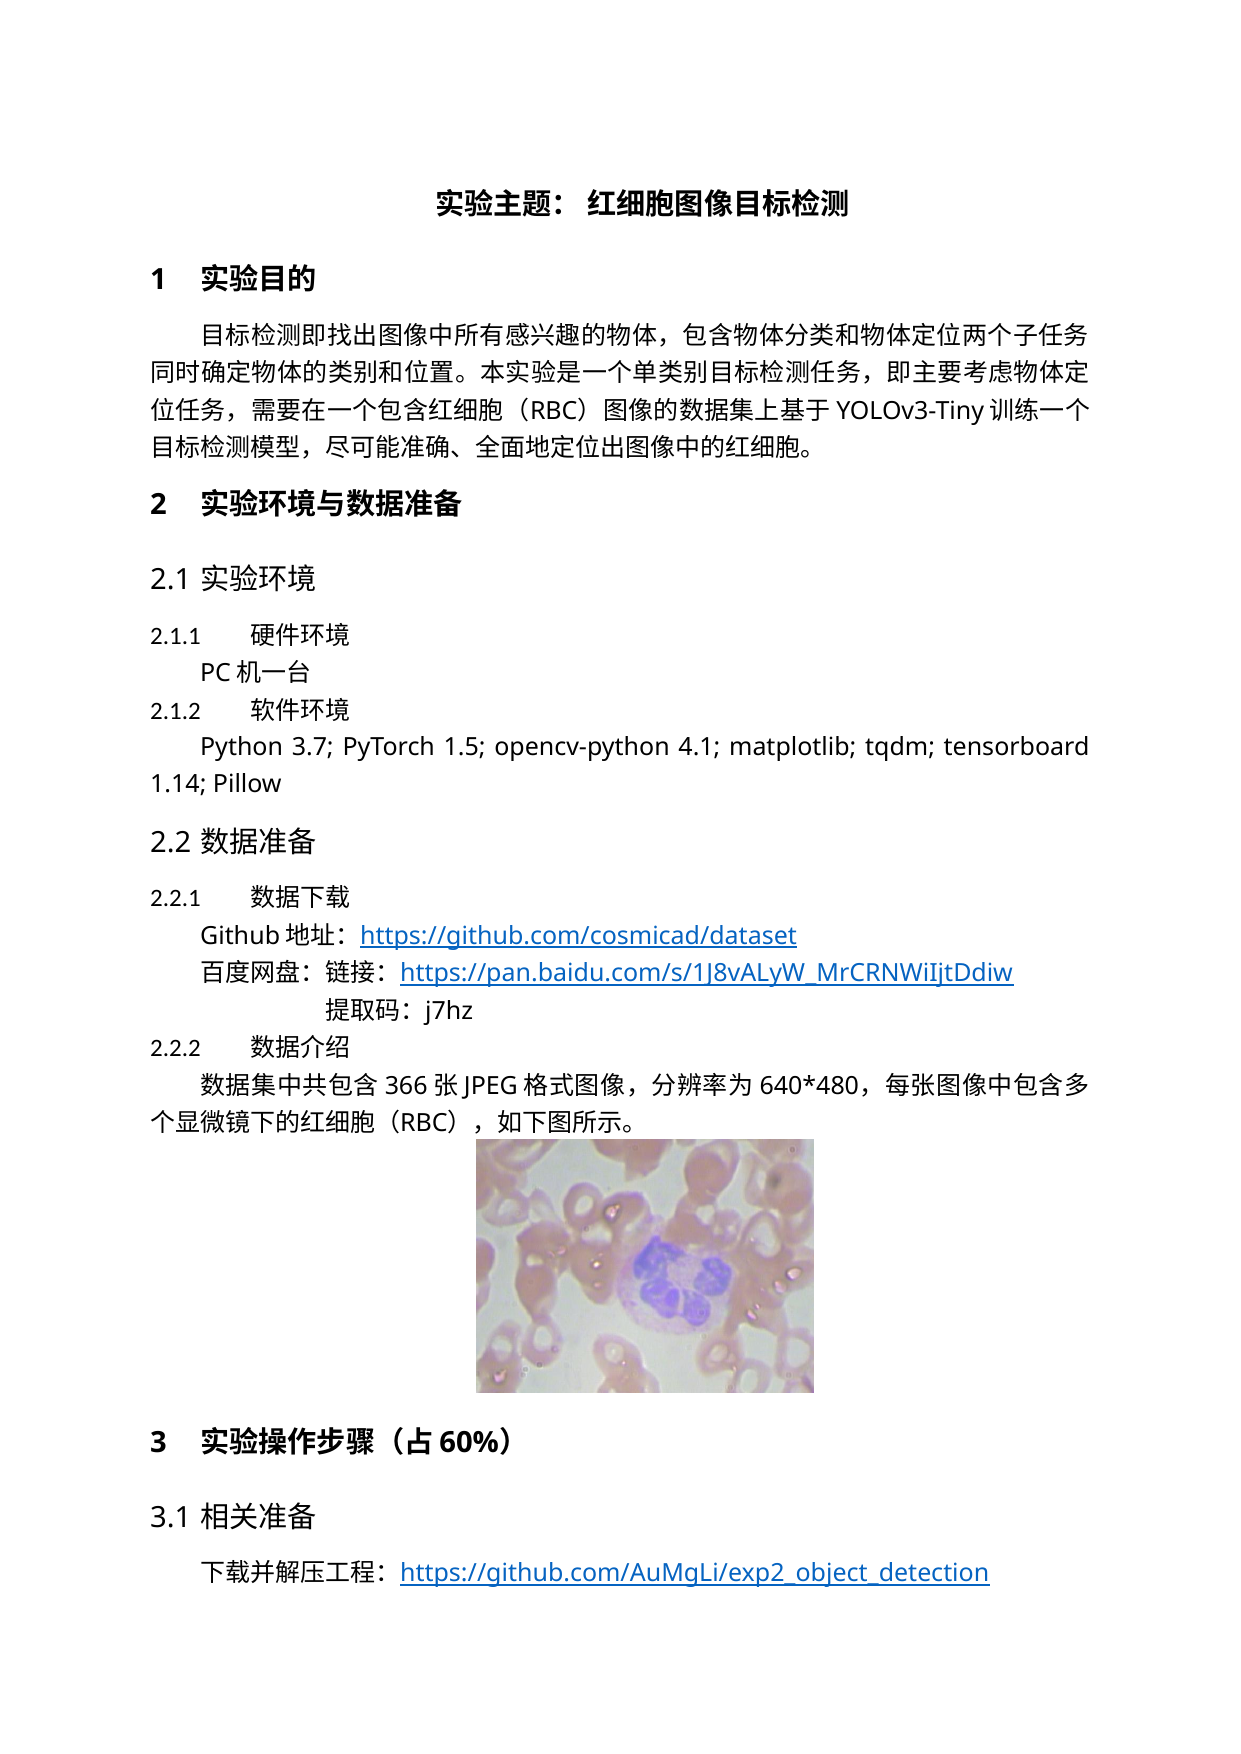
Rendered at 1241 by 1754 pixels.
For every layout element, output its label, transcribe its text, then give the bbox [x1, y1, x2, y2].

picture [476, 1139, 814, 1393]
text 数据集中共包含366张JPEG格式图像，分辨率为640*480，每张图像中包含多个显微镜下的红细胞（RBC），如下图所示。 [150, 1064, 1090, 1139]
text 下载并解压工程：https://github.com/AuMgLi/exp2_object_detection [150, 1552, 1090, 1589]
subtitle 相关准备 [150, 1477, 1090, 1552]
text 数据介绍 [150, 1027, 1090, 1064]
text 百度网盘：链接：https://pan.baidu.com/s/1J8vALyW_MrCRNWiIjtDdiw [150, 952, 1090, 989]
text PC机一台 [150, 652, 1090, 689]
text Python 3.7; PyTorch 1.5; opencv-python 4.1; matplotlib; tqdm; tensorboard 1.14; Pillow [150, 727, 1090, 802]
text 软件环境 [150, 689, 1090, 727]
subtitle 实验目的 [150, 239, 1090, 314]
text 数据下载 [150, 877, 1090, 914]
title 实验主题： 红细胞图像目标检测 [194, 164, 1090, 239]
subtitle 实验环境与数据准备 [150, 464, 1090, 539]
subtitle 实验操作步骤（占60%） [150, 1402, 1090, 1477]
text 提取码：j7hz [300, 989, 1090, 1027]
subtitle 数据准备 [150, 802, 1090, 877]
text 硬件环境 [150, 614, 1090, 652]
text 目标检测即找出图像中所有感兴趣的物体，包含物体分类和物体定位两个子任务，同时确定物体的类别和位置。本实验是一个单类别目标检测任务，即主要考虑物体定位任务，需要在一个包含红细胞（RBC）图像的数据集上基于YOLOv3-Tiny训练一个目标检测模型，尽可能准确、全面地定位出图像中的红细胞。 [150, 314, 1090, 464]
text Github地址：https://github.com/cosmicad/dataset [150, 914, 1090, 952]
subtitle 实验环境 [150, 539, 1090, 614]
